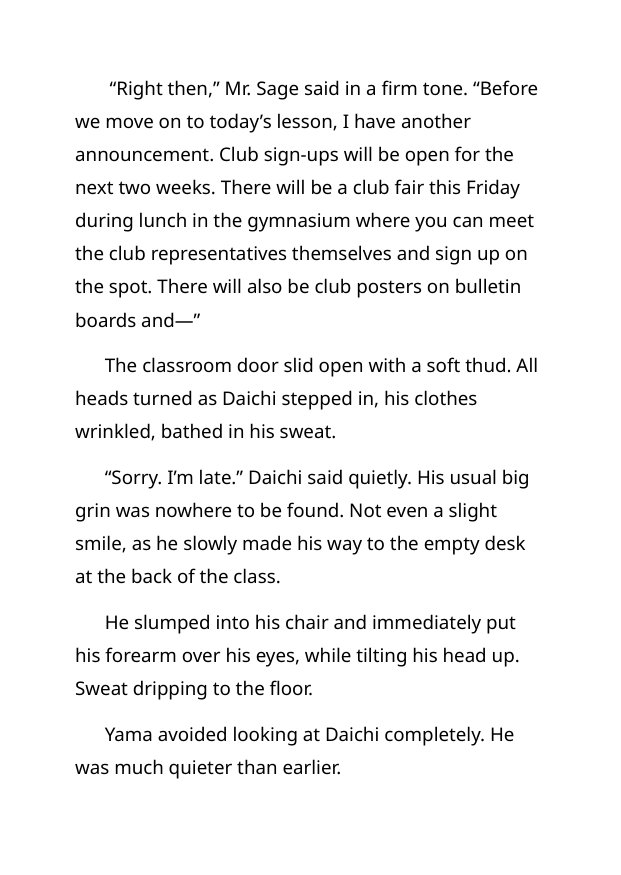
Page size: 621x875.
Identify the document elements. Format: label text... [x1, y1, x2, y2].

text The classroom door slid open with a soft thud. All heads turned as Daichi stepped in, his clothes wrinkled, bathed in his sweat. [75, 352, 545, 444]
text Yama avoided looking at Daichi completely. He was much quieter than earlier. [75, 721, 545, 780]
text “Sorry. I’m late.” Daichi said quietly. His usual big grin was nowhere to be found. Not even a slight smile, as he slowly made his way to the empty desk at the back of the class. [75, 464, 545, 589]
text He slumped into his chair and immediately put his forearm over his eyes, while tilting his head up. Sweat dripping to the floor. [75, 609, 545, 701]
text “Right then,” Mr. Sage said in a firm tone. “Before we move on to today’s lesson, I have another announcement. Club sign-ups will be open for the next two weeks. There will be a club fair this Friday during lunch in the gymnasium where you can meet the club representatives themselves and sign up on the spot. There will also be club posters on bulletin boards and—” [75, 75, 545, 332]
